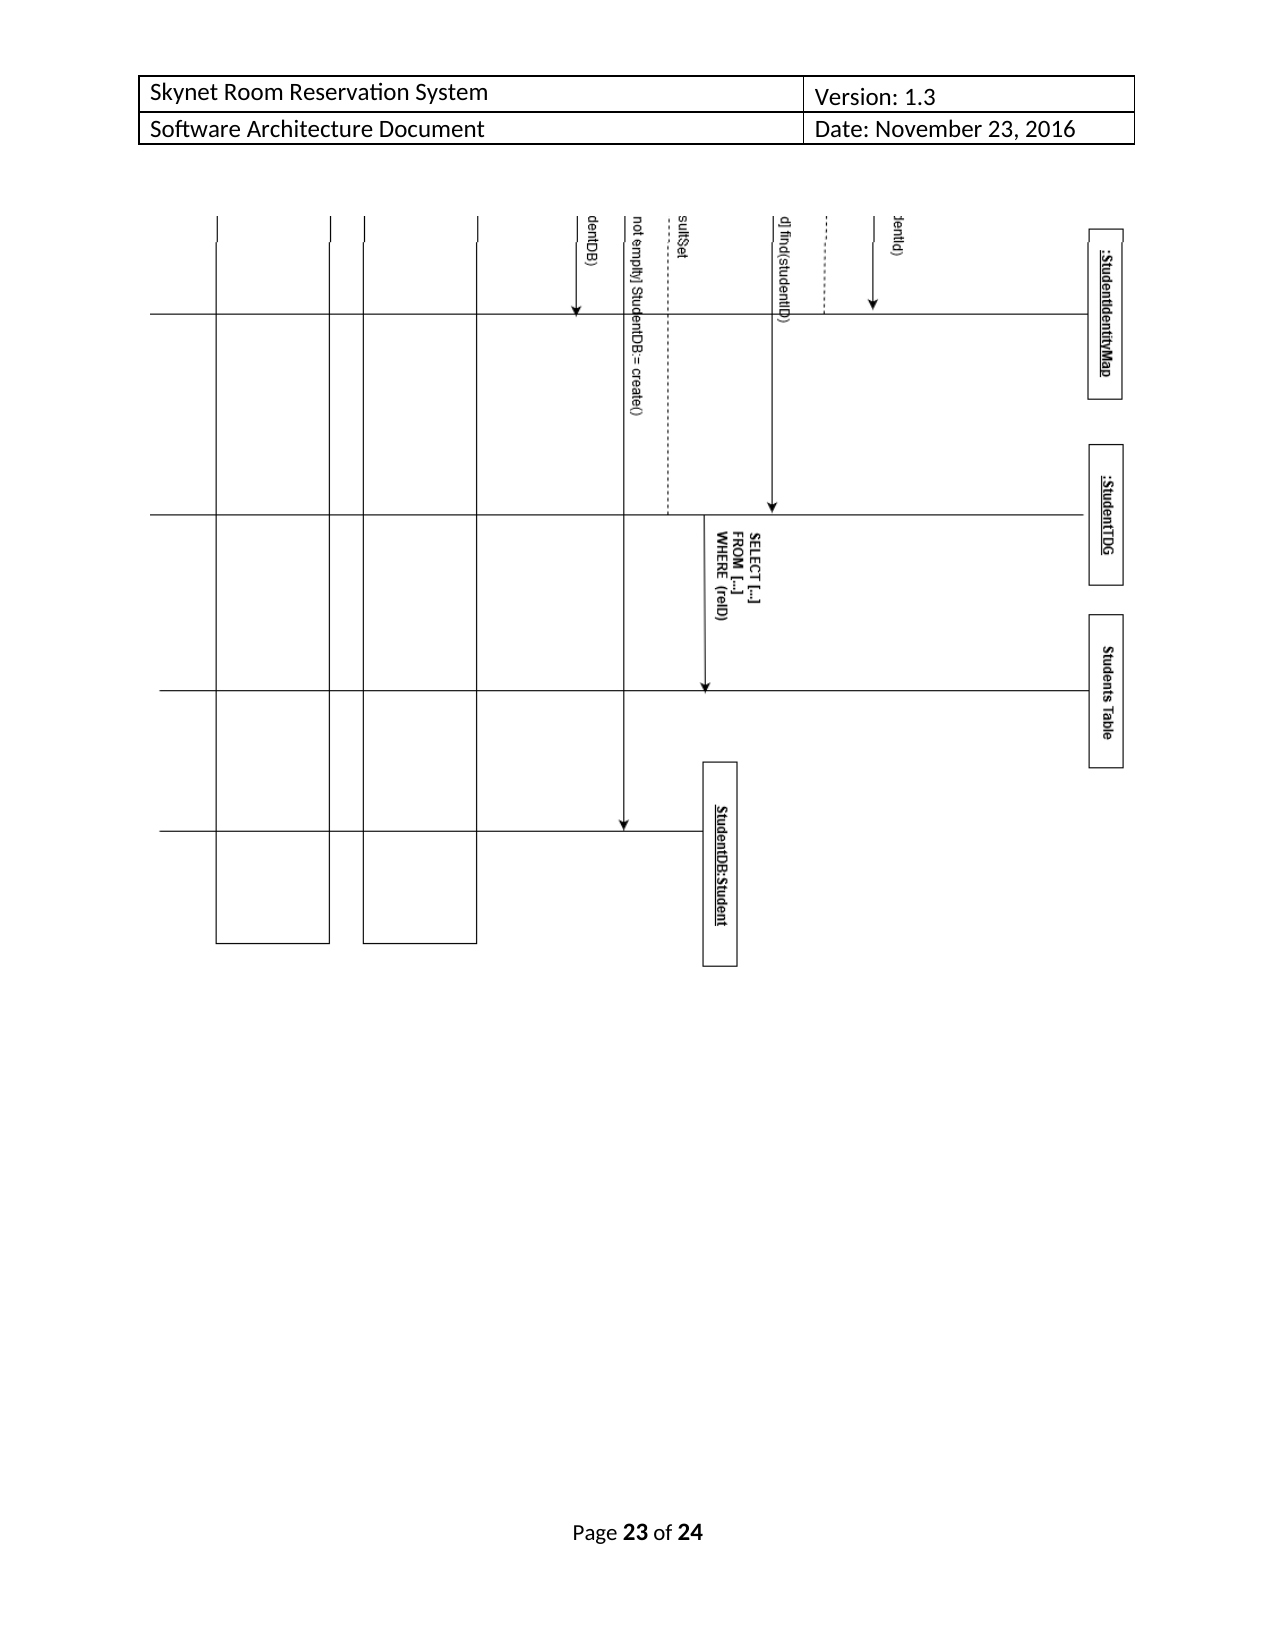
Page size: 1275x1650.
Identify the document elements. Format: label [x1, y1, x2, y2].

picture [150, 216, 1125, 968]
